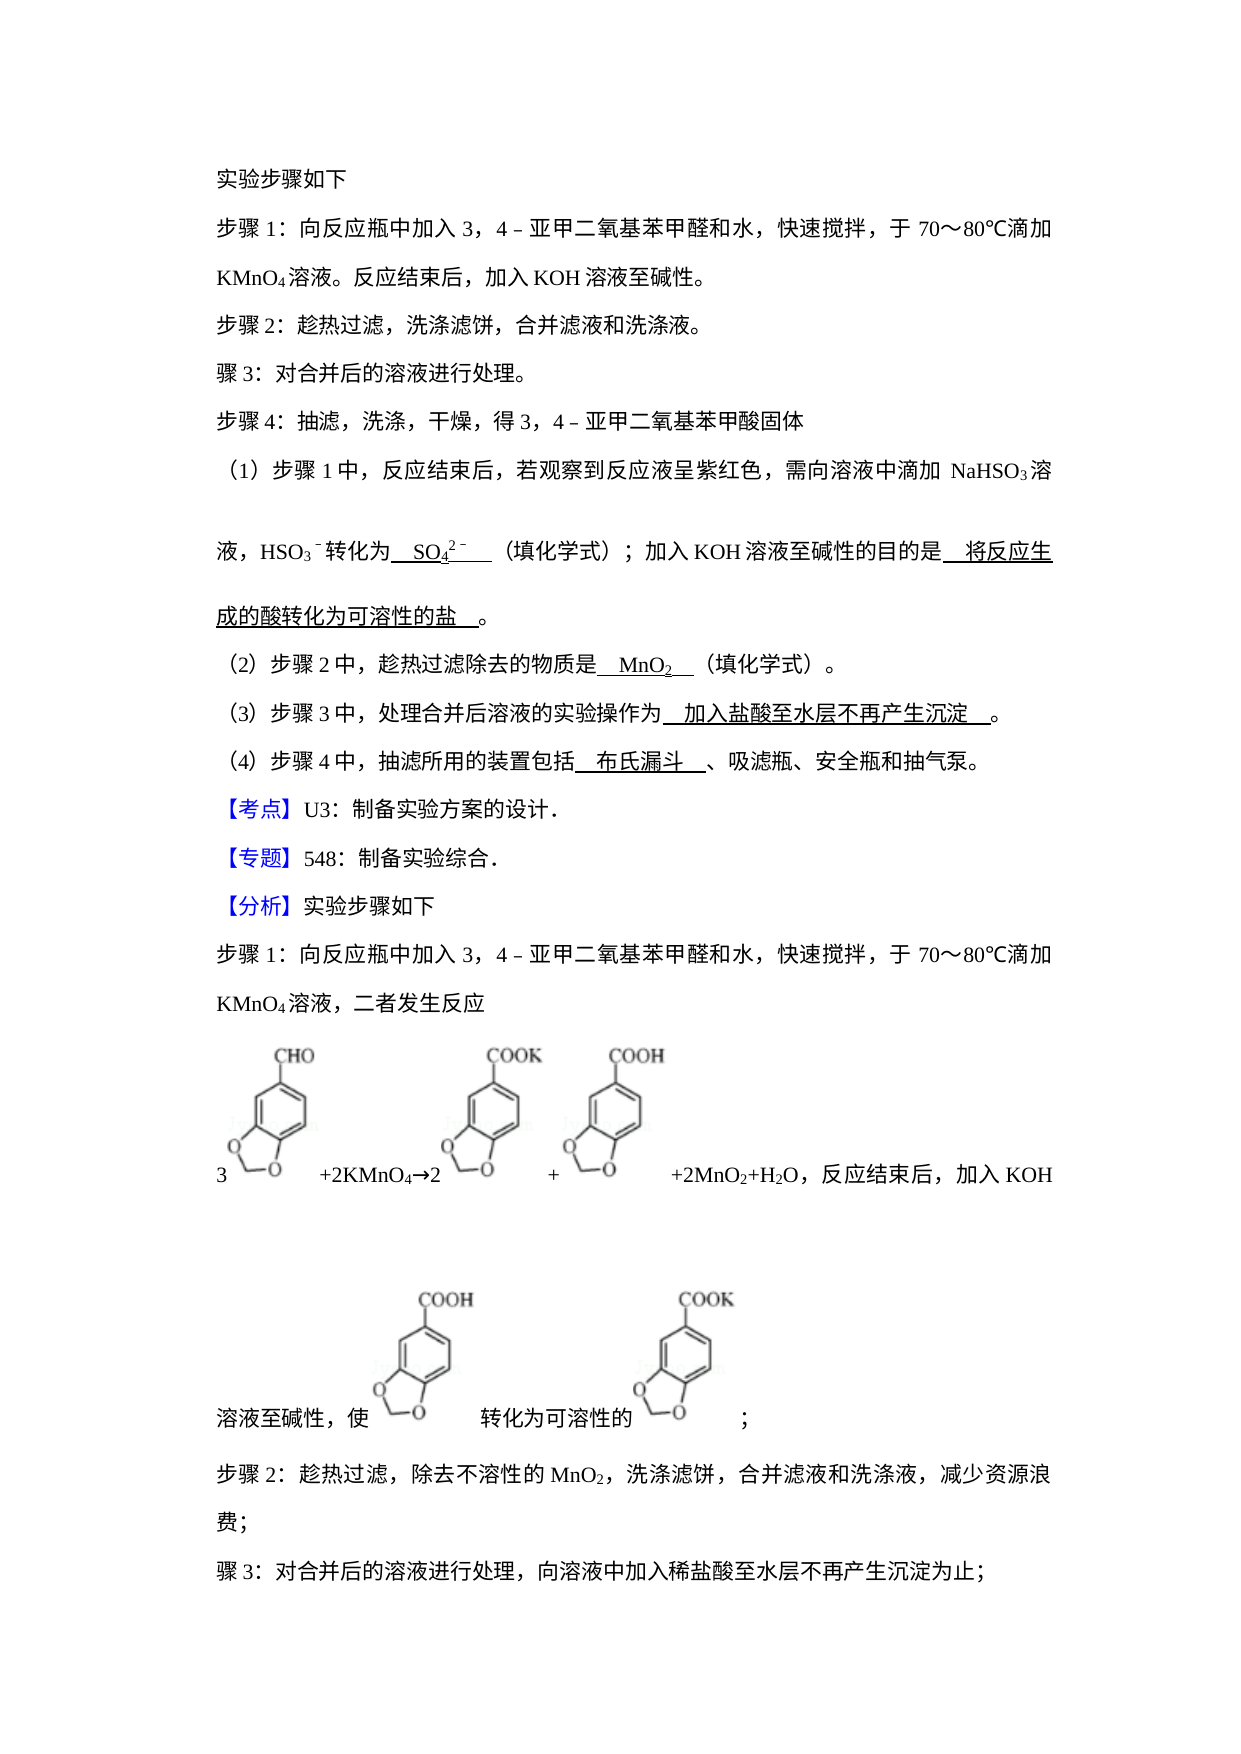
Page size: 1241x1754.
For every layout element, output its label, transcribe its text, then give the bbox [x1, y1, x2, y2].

text （3）步骤3中，处理合并后溶液的实验操作为 加入盐酸至水层不再产生沉淀 。 [216, 695, 1053, 728]
text 实验步骤如下 [216, 162, 1053, 194]
text 骤3：对合并后的溶液进行处理，向溶液中加入稀盐酸至水层不再产生沉淀为止； [216, 1553, 1053, 1586]
picture [441, 1041, 548, 1183]
text 步骤1：向反应瓶中加入3，4﹣亚甲二氧基苯甲醛和水，快速搅拌，于70～80℃滴加KMnO4溶液，二者发生反应 [216, 937, 1053, 1018]
text 【专题】548：制备实验综合． [216, 840, 1053, 873]
text 步骤2：趁热过滤，除去不溶性的MnO2，洗涤滤饼，合并滤液和洗涤液，减少资源浪费； [216, 1456, 1053, 1537]
picture [633, 1285, 740, 1426]
picture [226, 1043, 319, 1183]
text 步骤1：向反应瓶中加入3，4﹣亚甲二氧基苯甲醛和水，快速搅拌，于70～80℃滴加KMnO4溶液。反应结束后，加入KOH溶液至碱性。 [216, 210, 1053, 292]
text 3+2KMnO4→2++2MnO2+H2O，反应结束后，加入KOH溶液至碱性，使转化为可溶性的； [216, 1034, 1053, 1440]
text 【考点】U3：制备实验方案的设计．菁优网版权所有 [216, 792, 1053, 824]
text （4）步骤4中，抽滤所用的装置包括 布氏漏斗 、吸滤瓶、安全瓶和抽气泵。 [216, 744, 1053, 776]
text （1）步骤1中，反应结束后，若观察到反应液呈紫红色，需向溶液中滴加 NaHSO3溶液，HSO3﹣转化为 SO42﹣ （填化学式）；加入KOH溶液至碱性的目的是 将反应生成的酸转化为可溶性的盐 。 [216, 452, 1053, 631]
text （2）步骤2中，趁热过滤除去的物质是 MnO2 （填化学式）。 [216, 647, 1053, 679]
text 步骤4：抽滤，洗涤，干燥，得3，4﹣亚甲二氧基苯甲酸固体 [216, 404, 1053, 437]
text 步骤2：趁热过滤，洗涤滤饼，合并滤液和洗涤液。 [216, 307, 1053, 340]
text 骤3：对合并后的溶液进行处理。 [216, 356, 1053, 388]
picture [369, 1287, 480, 1426]
picture [559, 1043, 671, 1183]
text 【分析】实验步骤如下 [216, 889, 1053, 921]
